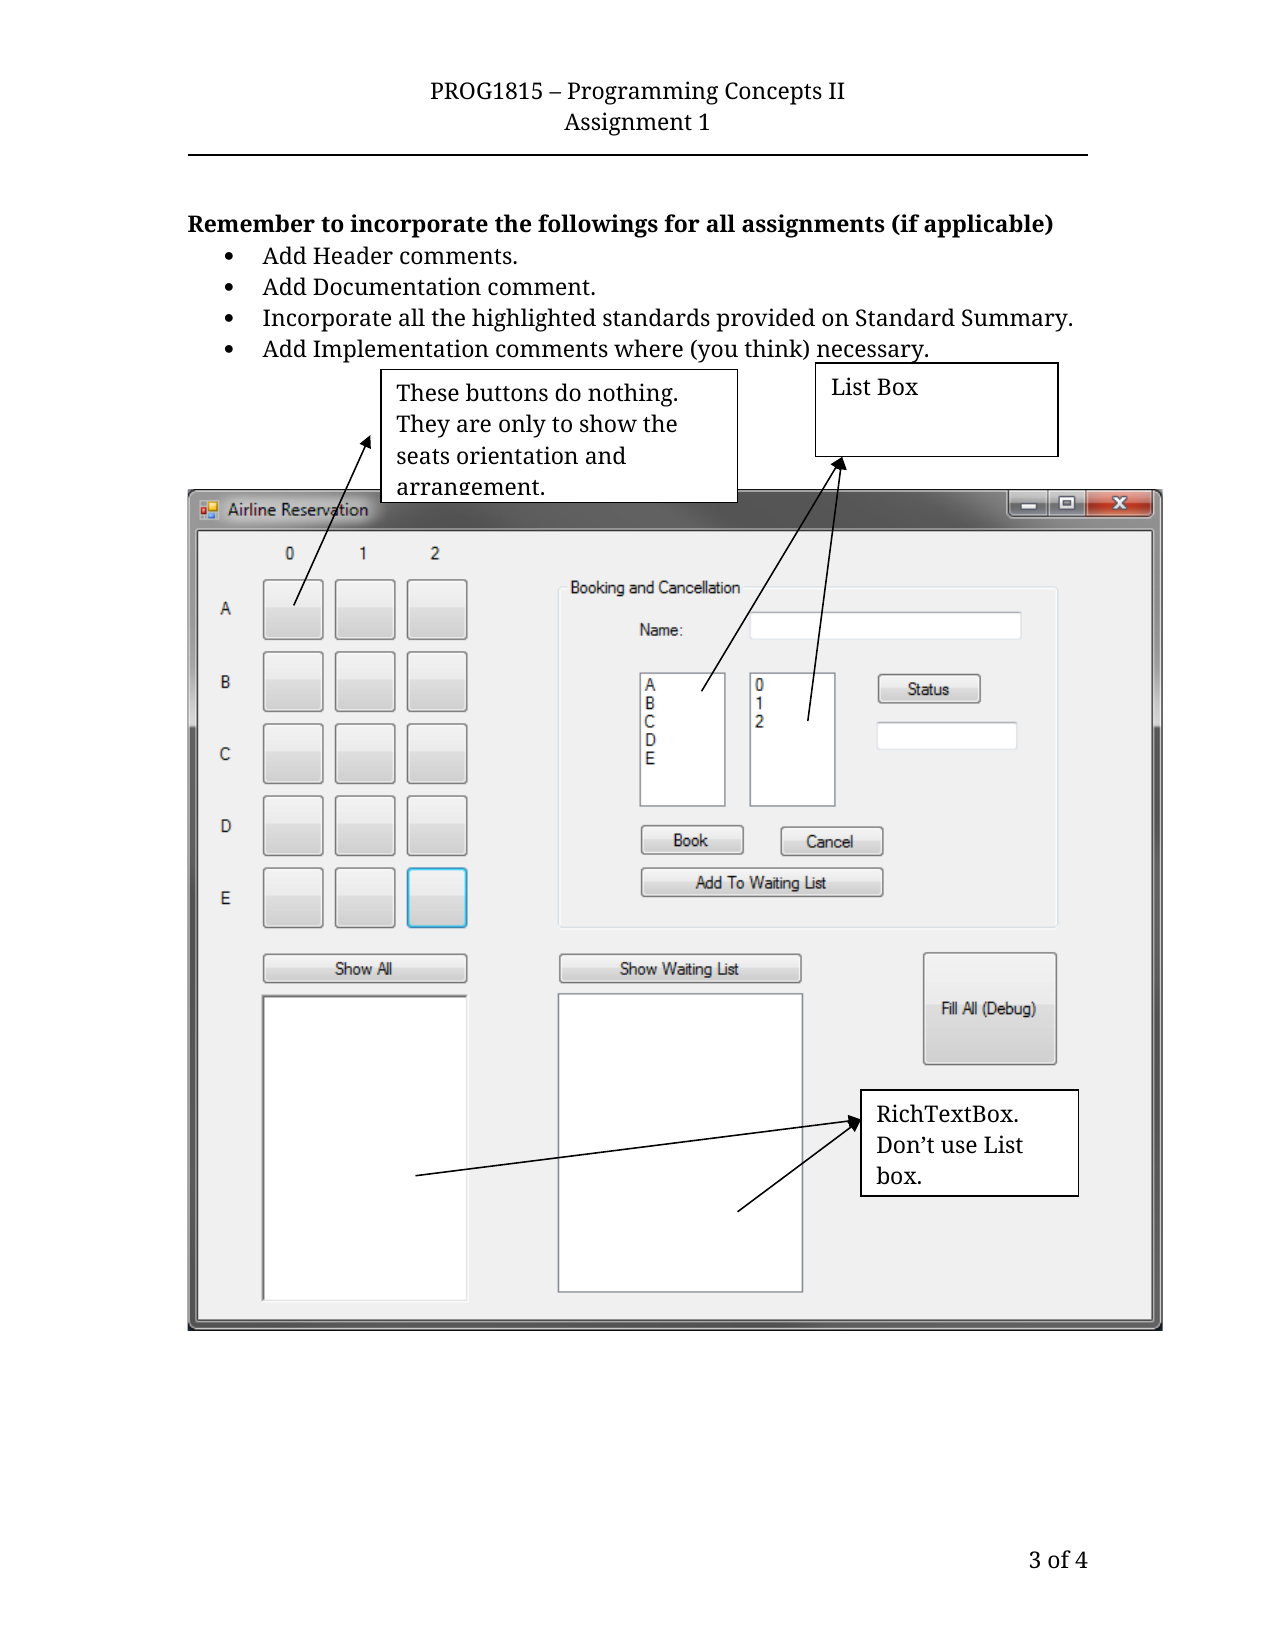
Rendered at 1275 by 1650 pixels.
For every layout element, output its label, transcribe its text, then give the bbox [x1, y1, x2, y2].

list Add Documentation comment. [225, 271, 1087, 302]
picture [187, 489, 1163, 1331]
list Incorporate all the highlighted standards provided on Standard Summary. [225, 302, 1087, 333]
list Add Header comments. [225, 240, 1087, 271]
list Add Implementation comments where (you think) necessary. [225, 333, 1087, 365]
text Remember to incorporate the followings for all assignments (if applicable) [187, 208, 1087, 240]
